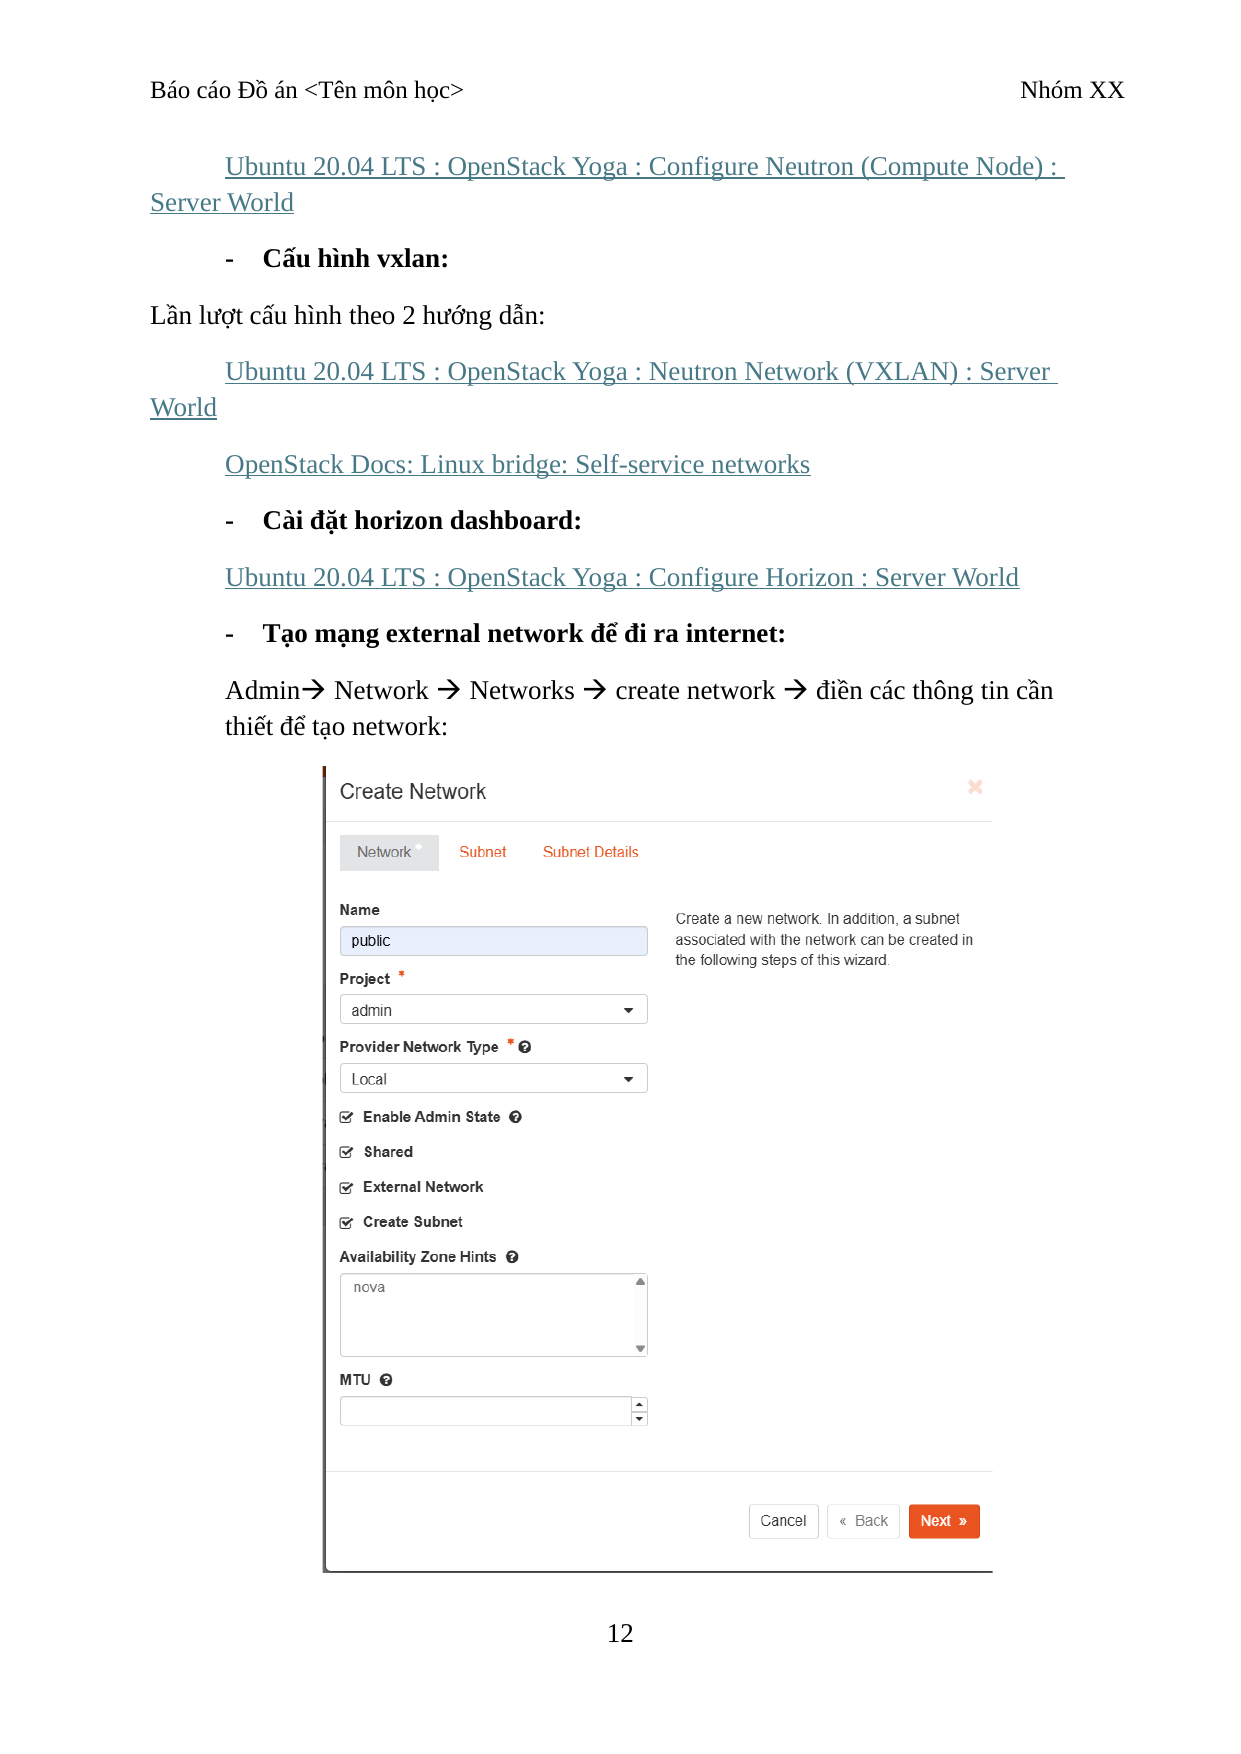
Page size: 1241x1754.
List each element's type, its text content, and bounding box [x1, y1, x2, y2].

list Cấu hình vxlan: [225, 242, 1090, 273]
text OpenStack Docs: Linux bridge: Self-service networks [150, 448, 1090, 479]
text Ubuntu 20.04 LTS : OpenStack Yoga : Neutron Network (VXLAN) : Server World [150, 355, 1090, 422]
text Lần lượt cấu hình theo 2 hướng dẫn: [150, 299, 1090, 330]
text Ubuntu 20.04 LTS : OpenStack Yoga : Configure Neutron (Compute Node) : Server World [150, 150, 1090, 217]
text Ubuntu 20.04 LTS : OpenStack Yoga : Configure Horizon : Server World [150, 561, 1090, 592]
list Cài đặt horizon dashboard: [225, 504, 1090, 535]
list Tạo mạng external network để đi ra internet: [225, 617, 1090, 648]
picture [322, 766, 993, 1573]
text Admin Network Networks create network điền các thông tin cần thiết để tạo network: [225, 674, 1090, 741]
